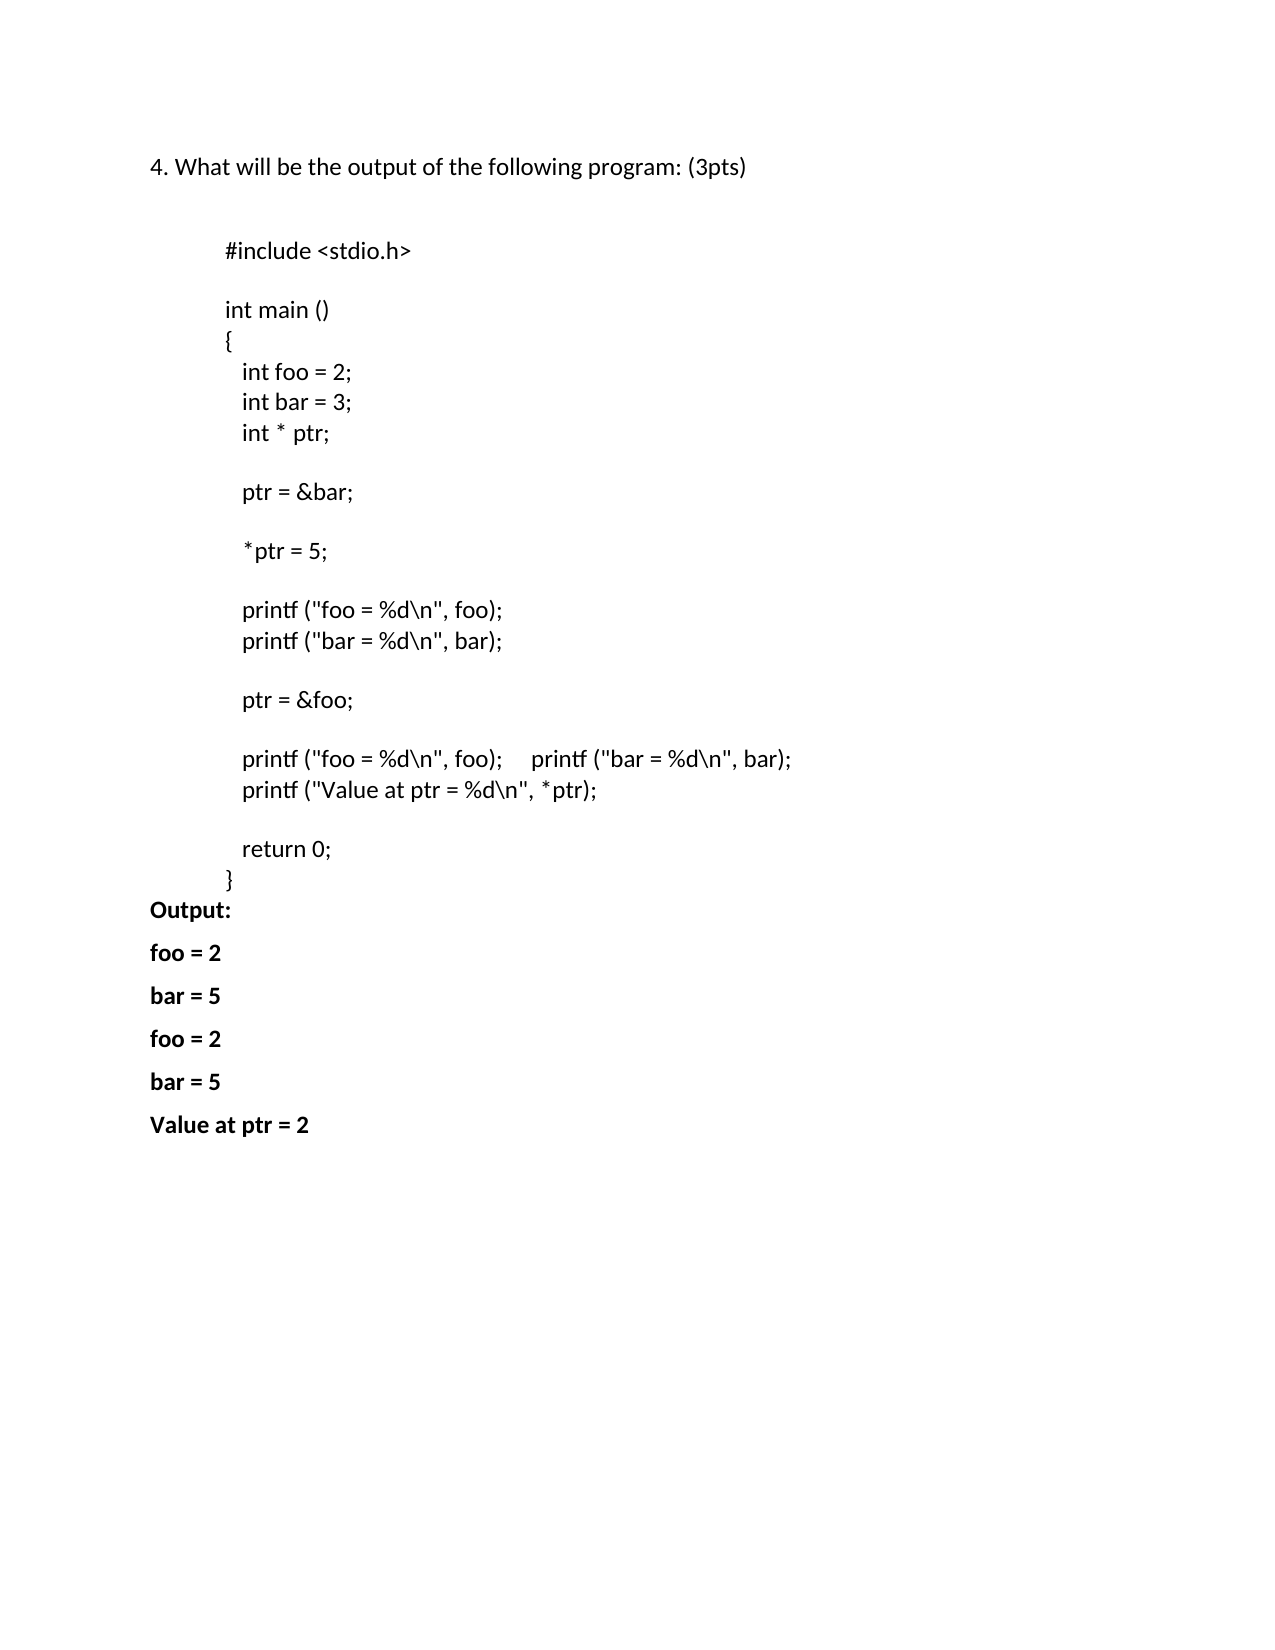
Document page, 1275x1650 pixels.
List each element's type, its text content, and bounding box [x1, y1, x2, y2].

text Output: [150, 894, 1088, 925]
text } [225, 864, 1088, 894]
text 4. What will be the output of the following program: (3pts) [150, 151, 1088, 182]
text ptr = &bar; [225, 476, 1088, 506]
text printf ("bar = %d\n", bar); [225, 625, 1088, 656]
text int bar = 3; [225, 386, 1088, 417]
text int foo = 2; [225, 356, 1088, 386]
text { [225, 325, 1088, 356]
text *ptr = 5; [225, 535, 1088, 566]
text printf ("foo = %d\n", foo); [225, 594, 1088, 625]
text return 0; [225, 833, 1088, 864]
text bar = 5 [150, 1066, 1088, 1097]
text printf ("Value at ptr = %d\n", *ptr); [225, 774, 1088, 804]
text printf ("foo = %d\n", foo); printf ("bar = %d\n", bar); [225, 743, 1088, 774]
text bar = 5 [150, 980, 1088, 1011]
text int * ptr; [225, 417, 1088, 447]
text ptr = &foo; [225, 684, 1088, 715]
text foo = 2 [150, 1023, 1088, 1054]
text #include <stdio.h> [225, 235, 1088, 266]
text foo = 2 [150, 937, 1088, 968]
text int main () [225, 294, 1088, 325]
text Value at ptr = 2 [150, 1109, 1088, 1140]
